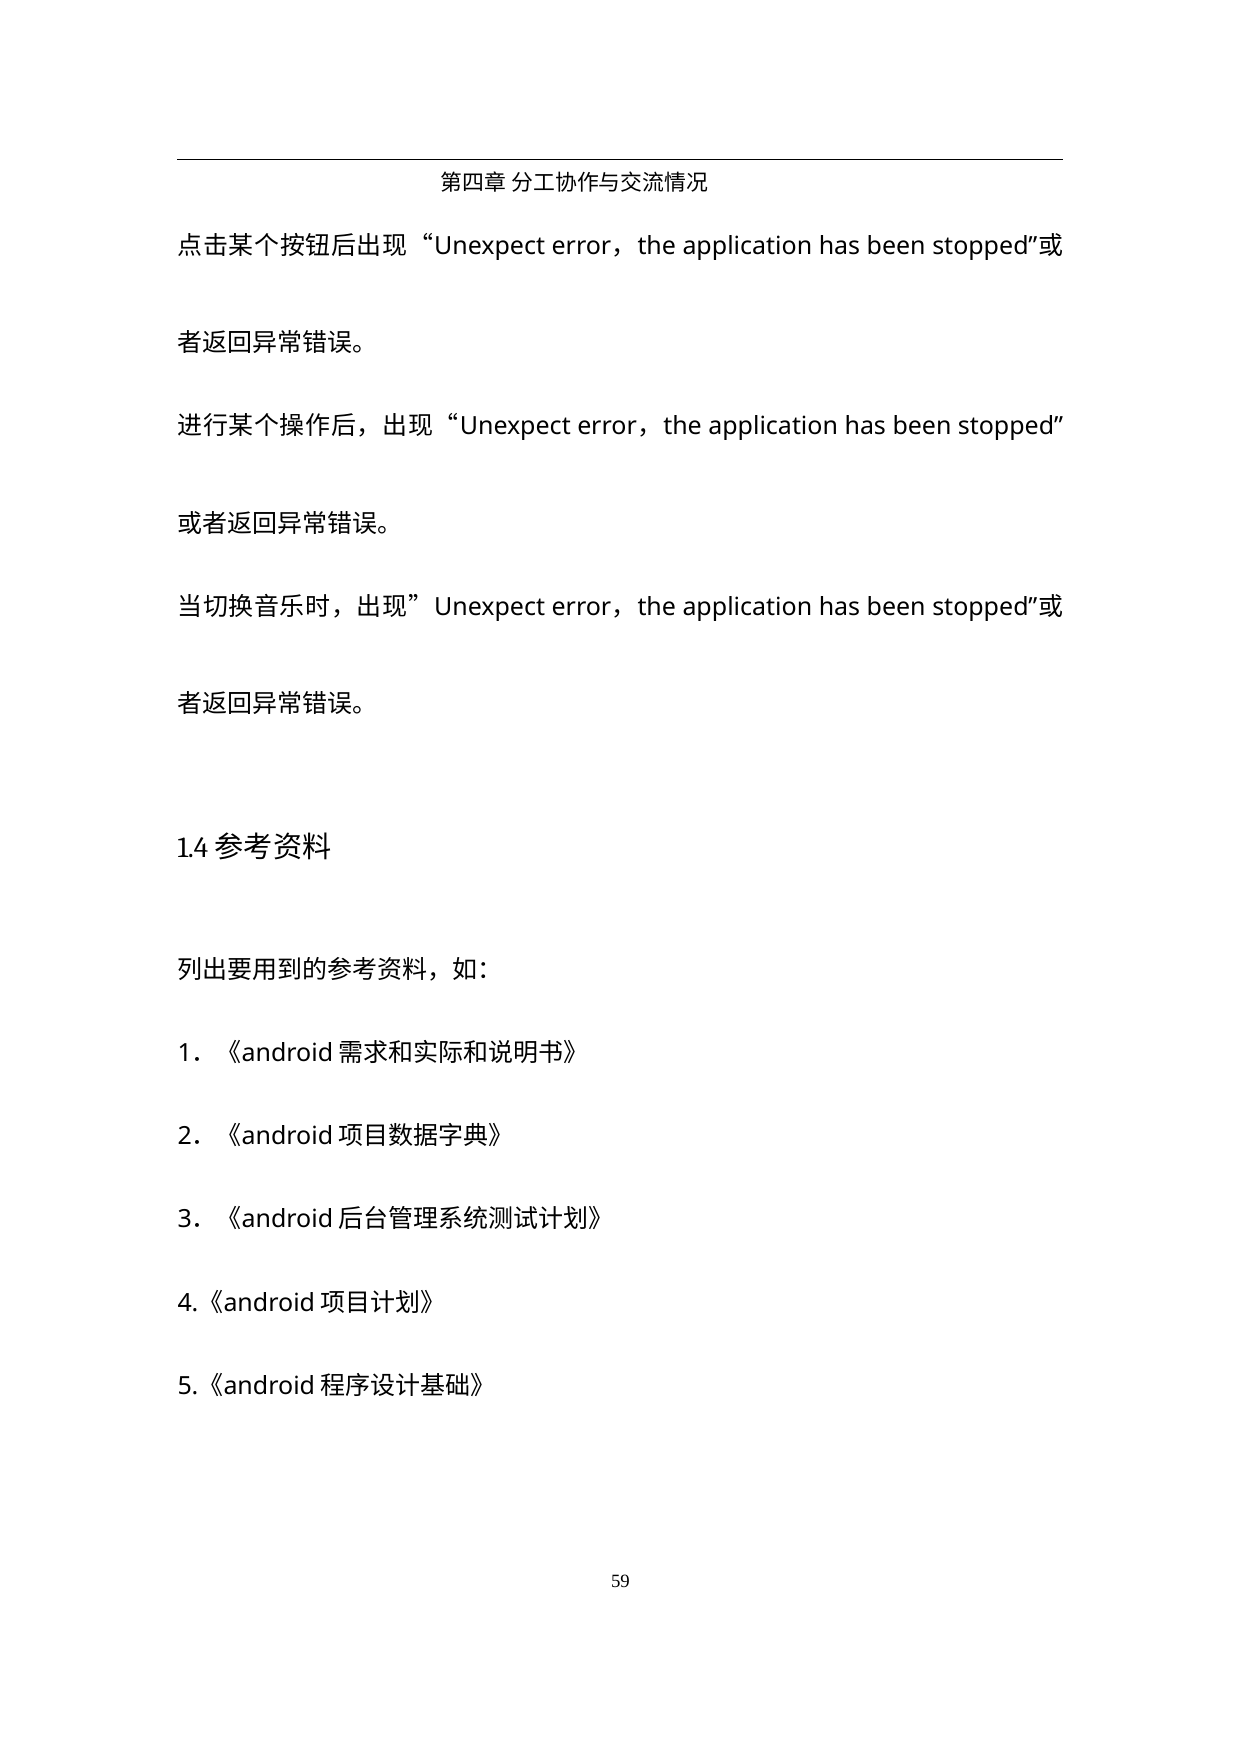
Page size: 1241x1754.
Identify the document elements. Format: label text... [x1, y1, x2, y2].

text 当切换音乐时，出现”Unexpect error，the application has been stopped”或者返回异常错误。 [177, 572, 1063, 734]
text 2．《android项目数据字典》 [177, 1101, 1063, 1166]
text 点击某个按钮后出现“Unexpect error，the application has been stopped”或者返回异常错误。 [177, 211, 1063, 373]
text 5.《android程序设计基础》 [177, 1351, 1063, 1416]
subtitle 1.4 参考资料 [177, 812, 1063, 877]
text 列出要用到的参考资料，如： [177, 935, 1063, 1000]
text 4.《android项目计划》 [177, 1268, 1063, 1333]
text 1．《android需求和实际和说明书》 [177, 1018, 1063, 1083]
text 进行某个操作后，出现“Unexpect error，the application has been stopped”或者返回异常错误。 [177, 391, 1063, 554]
text 3．《android后台管理系统测试计划》 [177, 1184, 1063, 1249]
